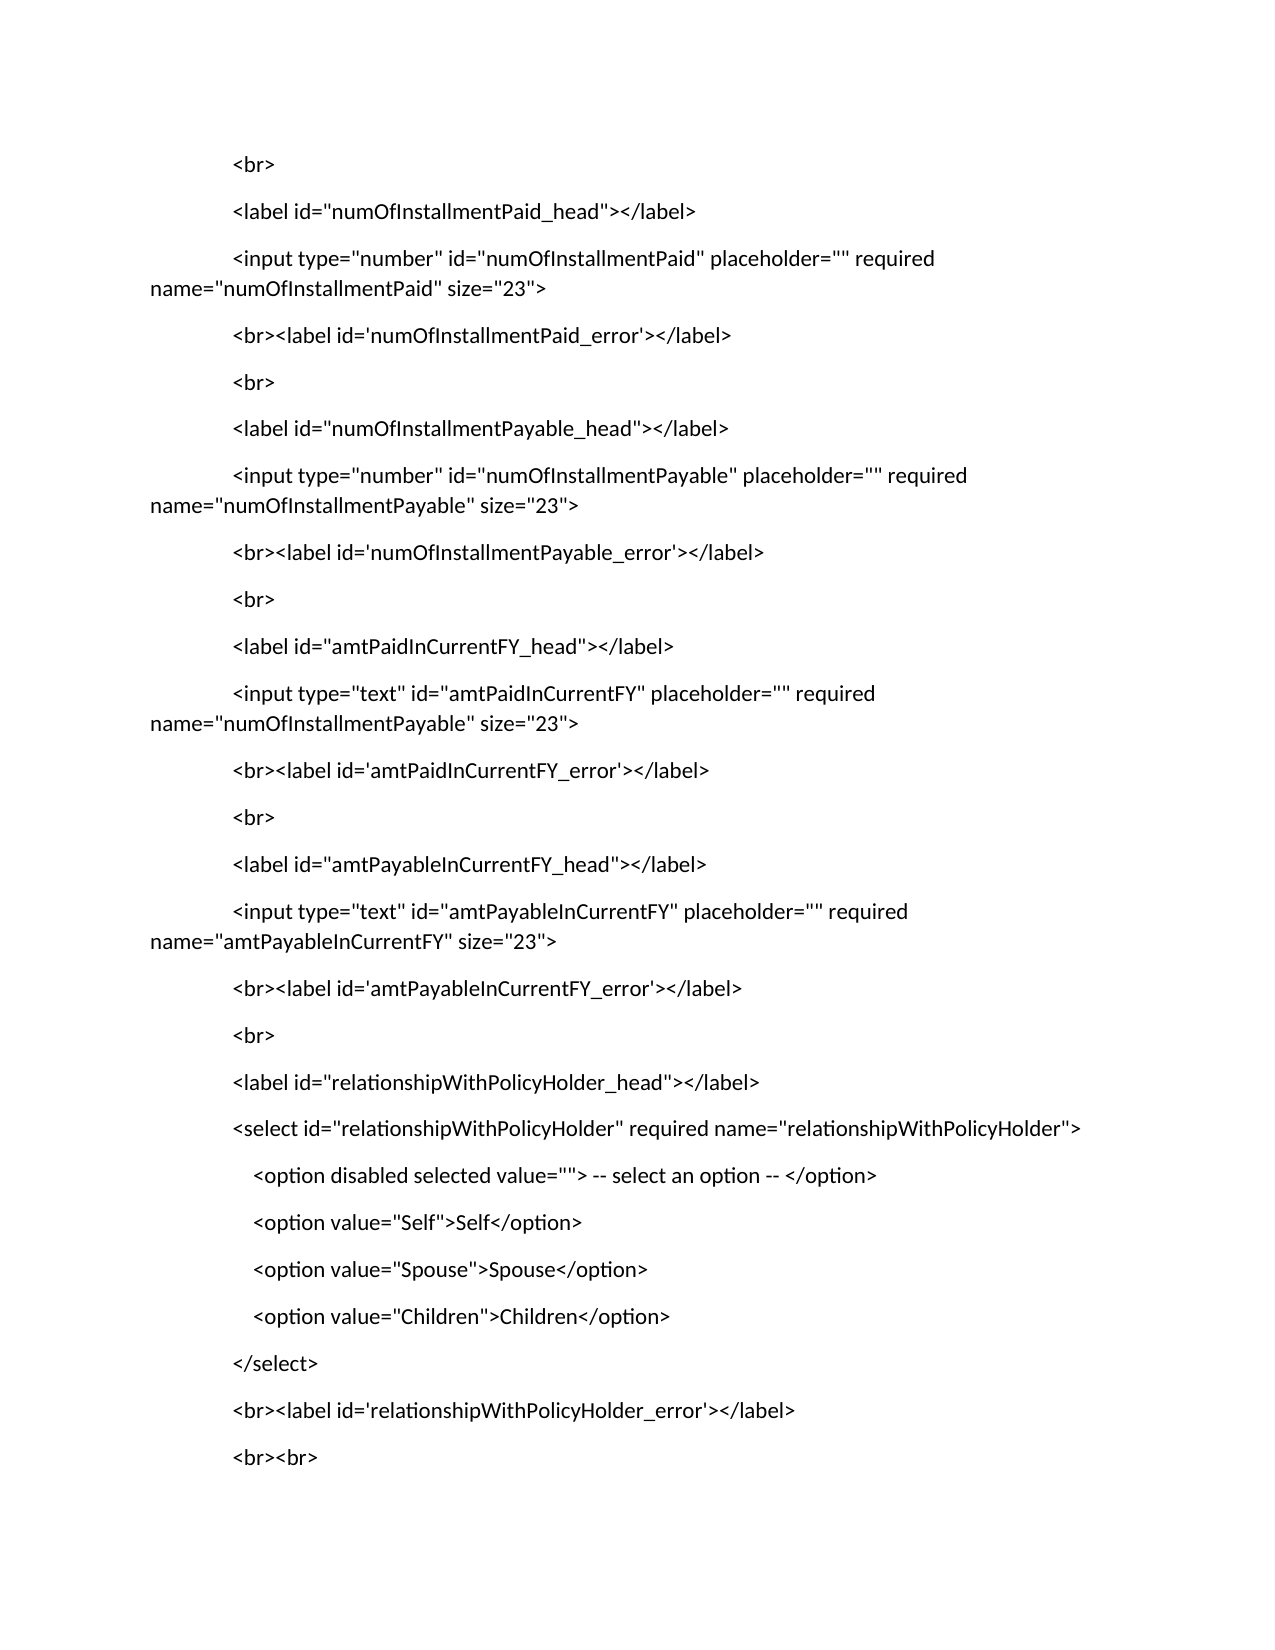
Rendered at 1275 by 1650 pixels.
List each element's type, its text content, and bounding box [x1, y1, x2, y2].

text <input type="number" id="numOfInstallmentPayable" placeholder="" required name="numOfInstallmentPayable" size="23"> [150, 461, 1125, 520]
text <br> [150, 368, 1125, 396]
text <label id="numOfInstallmentPayable_head"></label> [150, 414, 1125, 443]
text <br><label id='amtPayableInCurrentFY_error'></label> [150, 974, 1125, 1002]
text <label id="amtPaidInCurrentFY_head"></label> [150, 632, 1125, 660]
text <select id="relationshipWithPolicyHolder" required name="relationshipWithPolicyHolder"> [150, 1114, 1125, 1143]
text <label id="relationshipWithPolicyHolder_head"></label> [150, 1068, 1125, 1096]
text <br><br> [150, 1443, 1125, 1471]
text <option disabled selected value=""> -- select an option -- </option> [150, 1161, 1125, 1189]
text <br> [150, 803, 1125, 831]
text <option value="Children">Children</option> [150, 1302, 1125, 1330]
text </select> [150, 1349, 1125, 1377]
text <br> [150, 150, 1125, 178]
text <option value="Spouse">Spouse</option> [150, 1255, 1125, 1283]
text <br><label id='numOfInstallmentPaid_error'></label> [150, 321, 1125, 349]
text <input type="text" id="amtPayableInCurrentFY" placeholder="" required name="amtPayableInCurrentFY" size="23"> [150, 897, 1125, 955]
text <br><label id='numOfInstallmentPayable_error'></label> [150, 538, 1125, 567]
text <br><label id='relationshipWithPolicyHolder_error'></label> [150, 1396, 1125, 1424]
text <label id="numOfInstallmentPaid_head"></label> [150, 197, 1125, 225]
text <input type="text" id="amtPaidInCurrentFY" placeholder="" required name="numOfInstallmentPayable" size="23"> [150, 679, 1125, 737]
text <option value="Self">Self</option> [150, 1208, 1125, 1236]
text <br> [150, 1021, 1125, 1049]
text <input type="number" id="numOfInstallmentPaid" placeholder="" required name="numOfInstallmentPaid" size="23"> [150, 244, 1125, 302]
text <br> [150, 585, 1125, 613]
text <br><label id='amtPaidInCurrentFY_error'></label> [150, 756, 1125, 784]
text <label id="amtPayableInCurrentFY_head"></label> [150, 850, 1125, 878]
